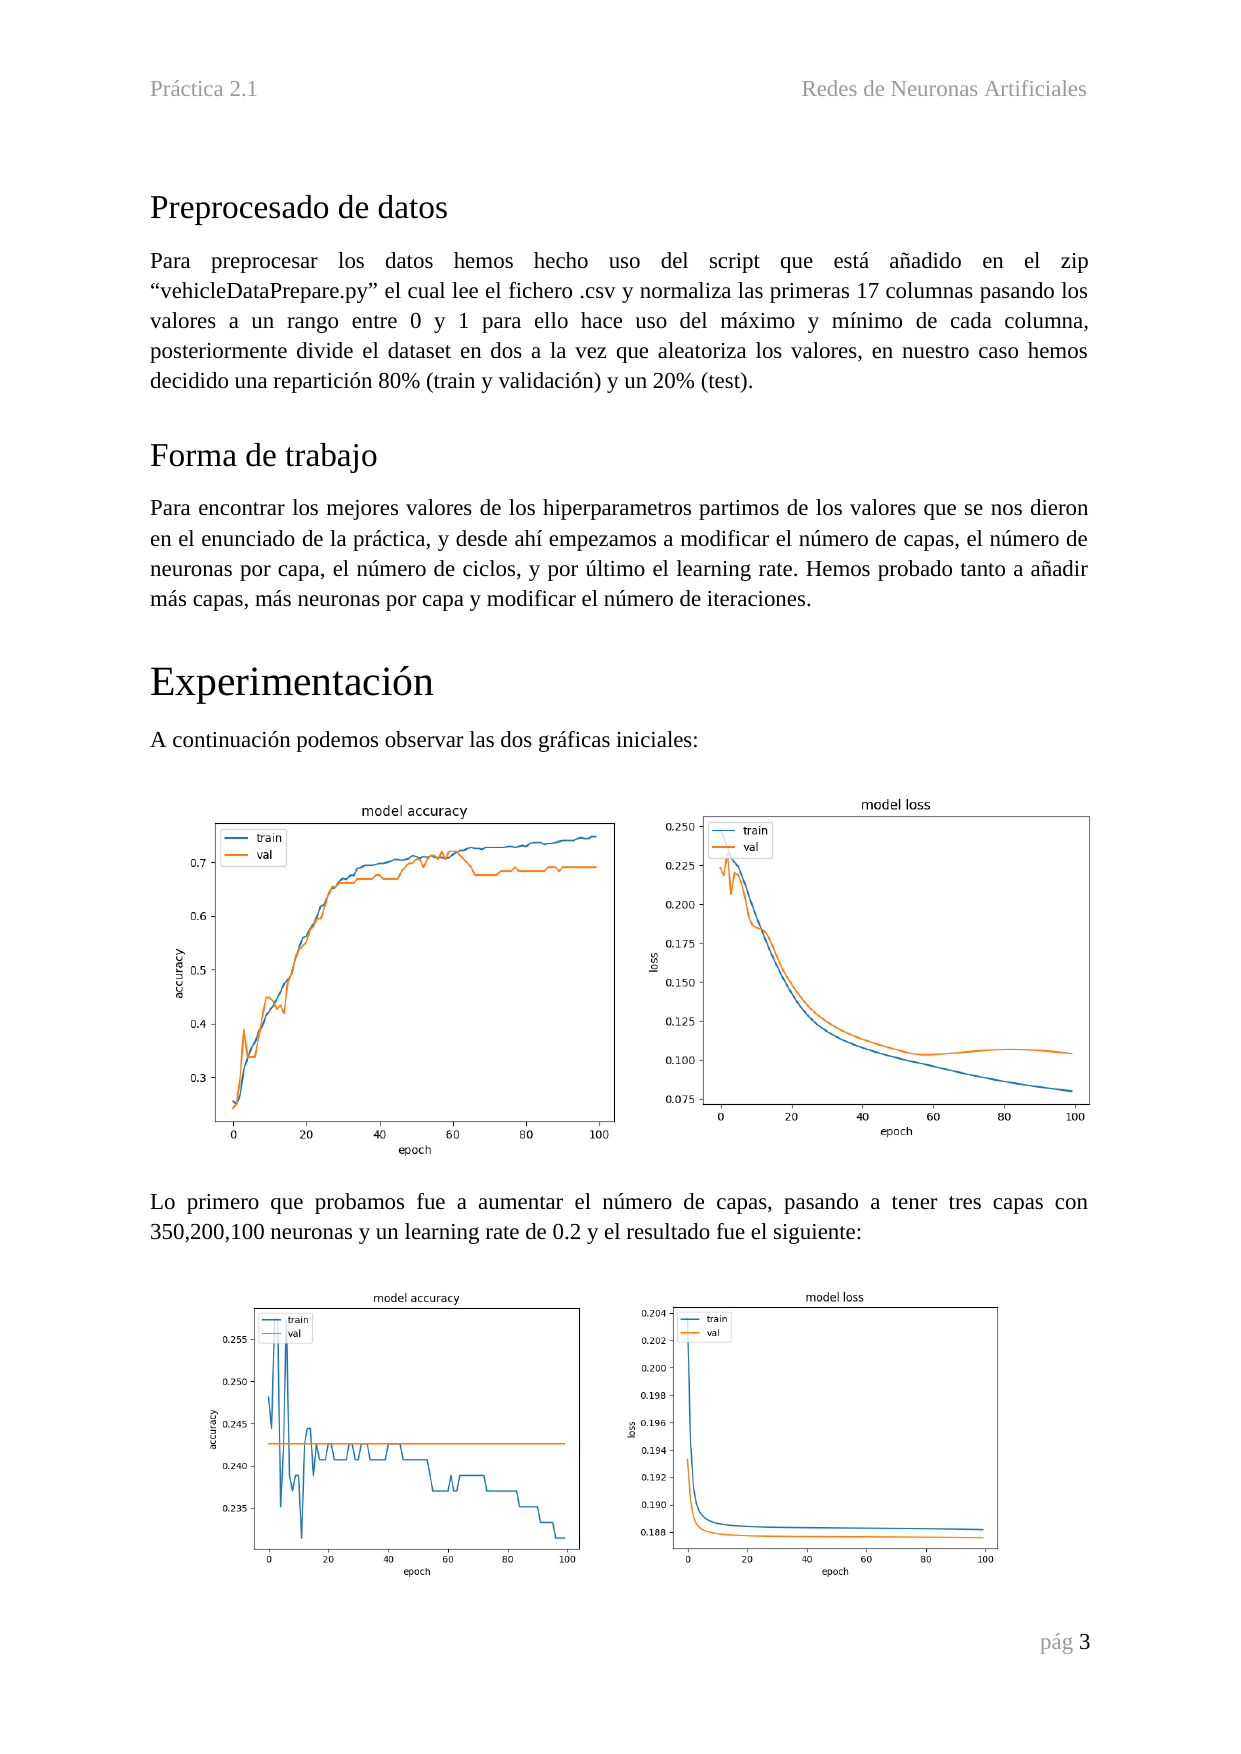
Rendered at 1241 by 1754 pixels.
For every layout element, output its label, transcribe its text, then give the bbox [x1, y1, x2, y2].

subtitle Experimentación [150, 657, 1090, 705]
picture [201, 1269, 1039, 1583]
subtitle Preprocesado de datos [150, 187, 1090, 226]
text Lo primero que probamos fue a aumentar el número de capas, pasando a tener tres capas con 350,200,100 neuronas y un learning rate de 0.2 y el resultado fue el siguiente: [150, 1188, 1090, 1244]
text Para encontrar los mejores valores de los hiperparametros partimos de los valores que se nos dieron en el enunciado de la práctica, y desde ahí empezamos a modificar el número de capas, el número de neuronas por capa, el número de ciclos, y por último el learning rate. Hemos probado tanto a añadir más capas, más neuronas por capa y modificar el número de iteraciones. [150, 494, 1090, 611]
text A continuación podemos observar las dos gráficas iniciales: [150, 726, 1090, 752]
text Para preprocesar los datos hemos hecho uso del script que está añadido en el zip “vehicleDataPrepare.py” el cual lee el fichero .csv y normaliza las primeras 17 columnas pasando los valores a un rango entre 0 y 1 para ello hace uso del máximo y mínimo de cada columna, posteriormente divide el dataset en dos a la vez que aleatoriza los valores, en nuestro caso hemos decidido una repartición 80% (train y validación) y un 20% (test). [150, 247, 1090, 394]
picture [150, 772, 1139, 1164]
subtitle Forma de trabajo [150, 435, 1090, 473]
